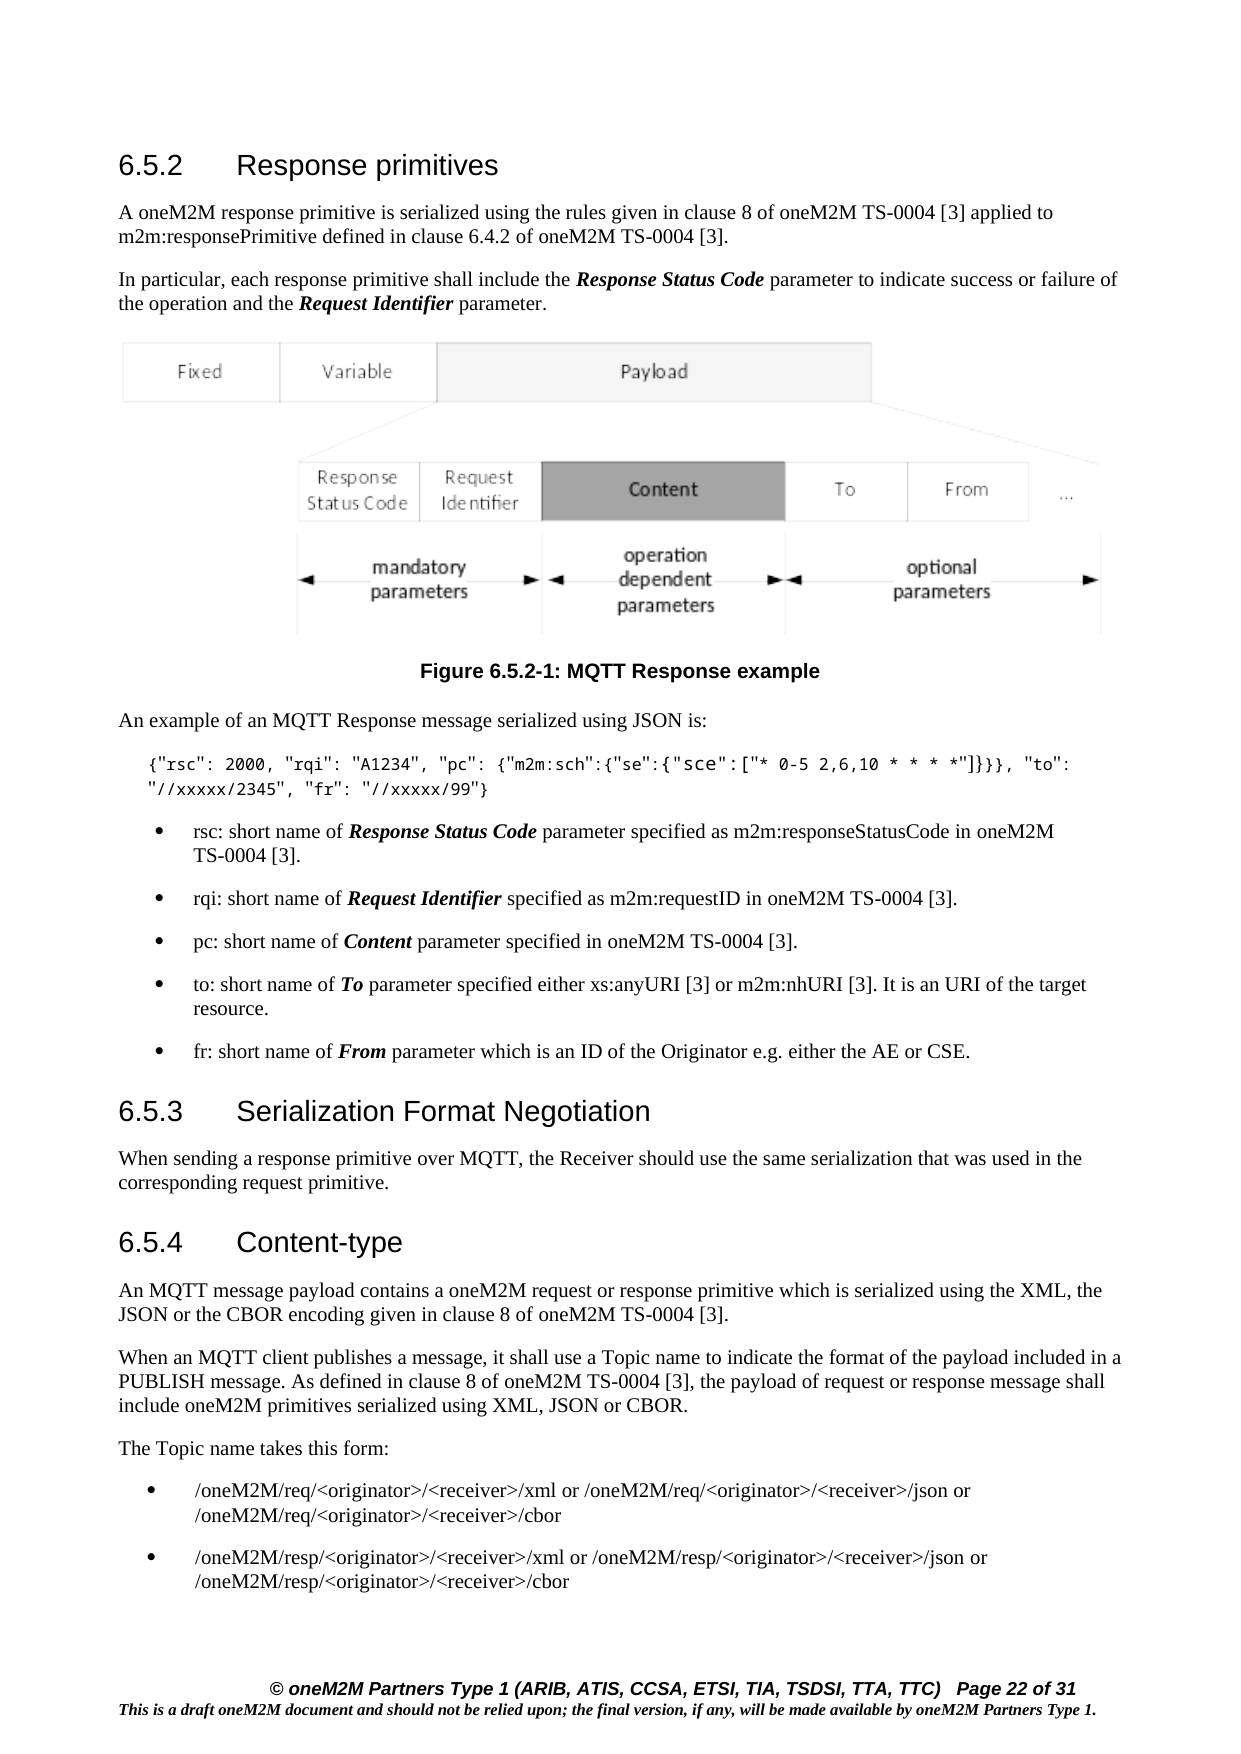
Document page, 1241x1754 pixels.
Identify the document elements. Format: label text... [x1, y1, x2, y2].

subtitle 6.5.4 Content-type [118, 1226, 1122, 1259]
subtitle 6.5.2 Response primitives [118, 148, 1122, 181]
text A oneM2M response primitive is serialized using the rules given in clause 8 of oneM2M TS-0004 [3] applied to m2m:responsePrimitive defined in clause 6.4.2 of oneM2M TS-0004 [3]. [118, 200, 1122, 248]
list to: short name of To parameter specified either xs:anyURI [3] or m2m:nhURI [3]. It is an URI of the target resource. [156, 972, 1122, 1020]
text When an MQTT client publishes a message, it shall use a Topic name to indicate the format of the payload included in a PUBLISH message. As defined in clause 8 of oneM2M TS-0004 [3], the payload of request or response message shall include oneM2M primitives serialized using XML, JSON or CBOR. [118, 1345, 1122, 1417]
text Figure 6.5.2-1: MQTT Response example [118, 659, 1122, 683]
text When sending a response primitive over MQTT, the Receiver should use the same serialization that was used in the corresponding request primitive. [118, 1146, 1122, 1194]
list rqi: short name of Request Identifier specified as m2m:requestID in oneM2M TS-0004 [3]. [156, 886, 1122, 910]
text /oneM2M/resp/<originator>/<receiver>/xml or /oneM2M/resp/<originator>/<receiver>/json or /oneM2M/resp/<originator>/<receiver>/cbor [148, 1545, 1122, 1593]
text An MQTT message payload contains a oneM2M request or response primitive which is serialized using the XML, the JSON or the CBOR encoding given in clause 8 of oneM2M TS-0004 [3]. [118, 1278, 1122, 1326]
list pc: short name of Content parameter specified in oneM2M TS-0004 [3]. [156, 929, 1122, 953]
text In particular, each response primitive shall include the Response Status Code parameter to indicate success or failure of the operation and the Request Identifier parameter. [118, 267, 1122, 315]
text {"rsc": 2000, "rqi": "A1234", "pc": {"m2m:sch":{"se":{"sce":["* 0-5 2,6,10 * * * *"]}}}, "to": "//xxxxx/2345", "fr": "//xxxxx/99"} [148, 751, 1122, 800]
list fr: short name of From parameter which is an ID of the Originator e.g. either the AE or CSE. [156, 1038, 1122, 1063]
text The Topic name takes this form: [118, 1436, 1122, 1460]
text /oneM2M/req/<originator>/<receiver>/xml or /oneM2M/req/<originator>/<receiver>/json or /oneM2M/req/<originator>/<receiver>/cbor [148, 1478, 1122, 1527]
subtitle 6.5.3 Serialization Format Negotiation [118, 1094, 1122, 1127]
list rsc: short name of Response Status Code parameter specified as m2m:responseStatusCode in oneM2M TS-0004 [3]. [156, 819, 1122, 867]
text An example of an MQTT Response message serialized using JSON is: [118, 708, 1122, 732]
